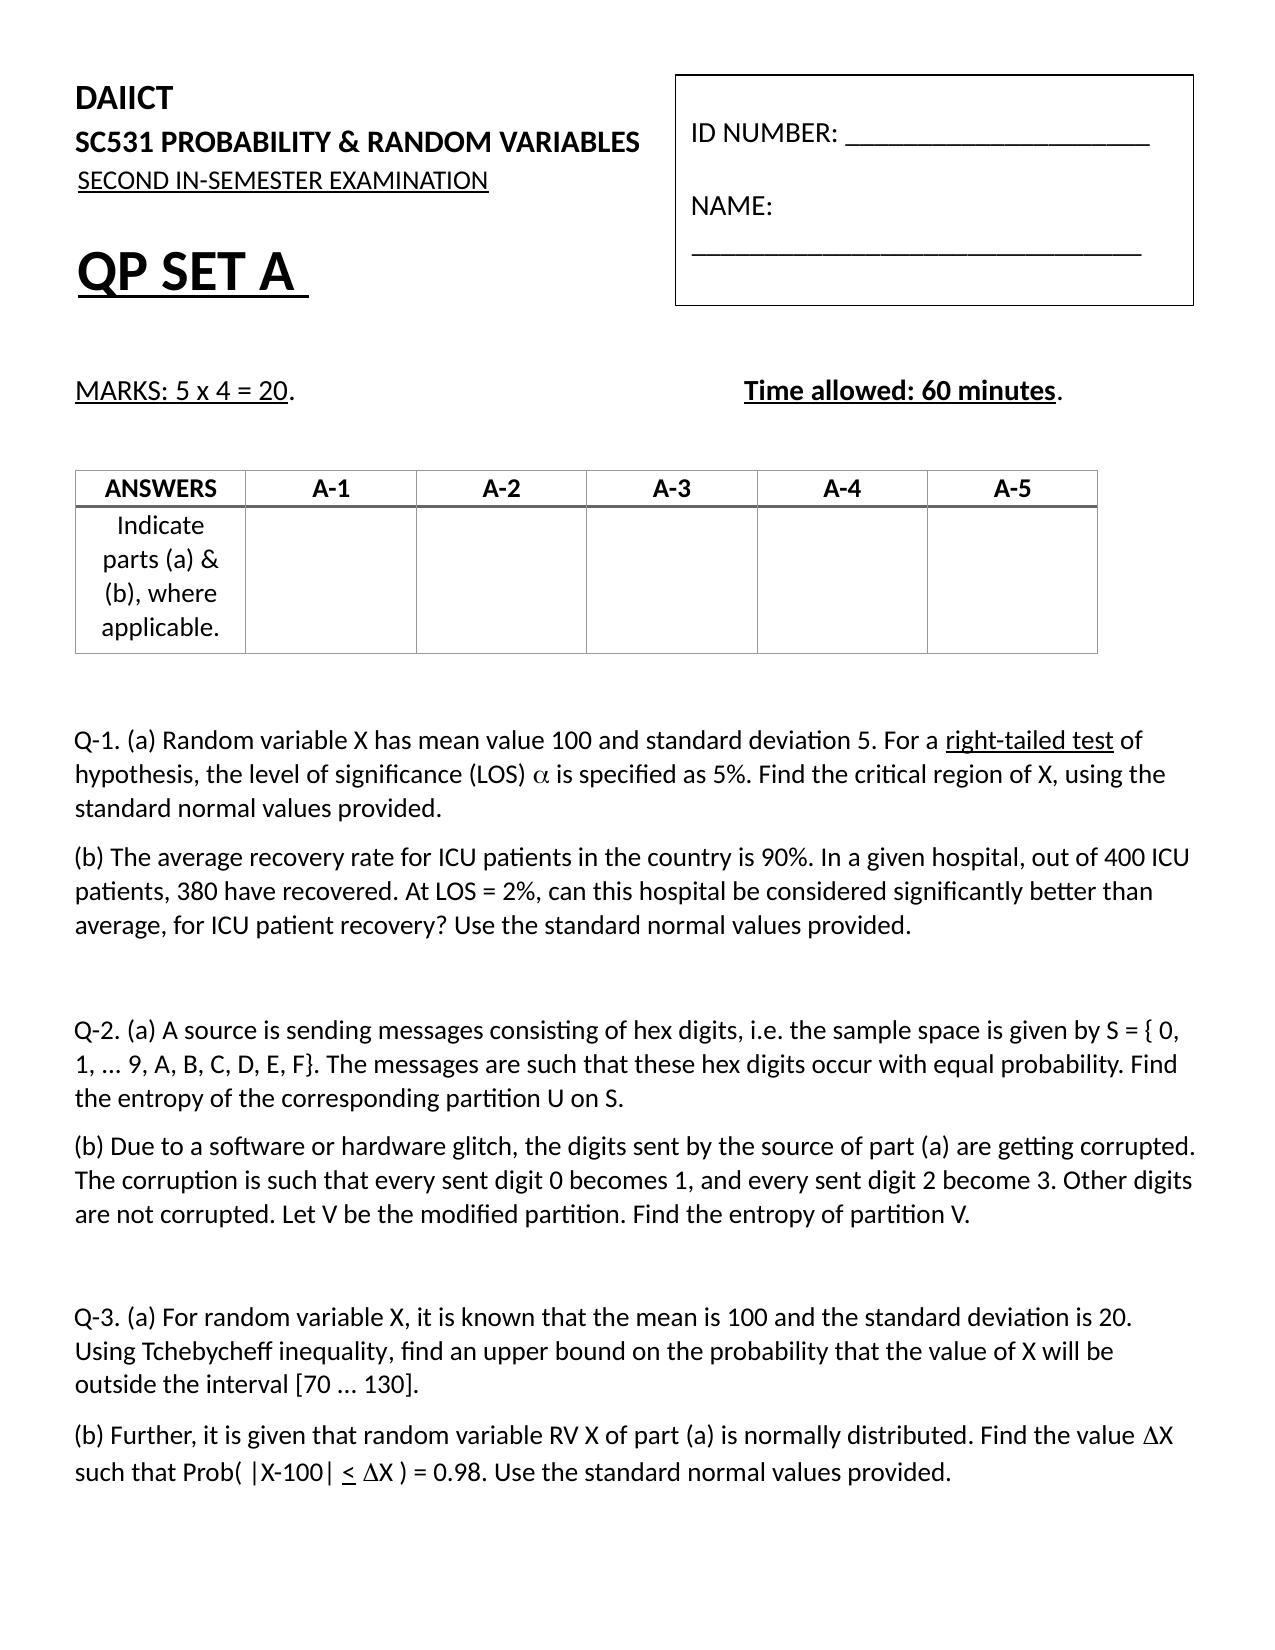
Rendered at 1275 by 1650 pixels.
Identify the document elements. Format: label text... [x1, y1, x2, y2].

table_cell [246, 508, 416, 652]
text (b) The average recovery rate for ICU patients in the country is 90%. In a given hospital, out of 400 ICU patients, 380 have recovered. At LOS = 2%, can this hospital be considered significantly better than average, for ICU patient recovery? Use the standard normal values provided. [73, 840, 1200, 941]
table_header A-2 [417, 471, 586, 505]
text Q-3. (a) For random variable X, it is known that the mean is 100 and the standard deviation is 20. Using Tchebycheff inequality, find an upper bound on the probability that the value of X will be outside the interval [70 ... 130]. [73, 1300, 1200, 1401]
text SC531 PROBABILITY & RANDOM VARIABLES [75, 122, 675, 160]
table_header A-5 [928, 471, 1097, 505]
table_header A-4 [758, 471, 927, 505]
table_header A-3 [587, 471, 757, 505]
text QP SET A [77, 234, 675, 305]
table_header A-1 [246, 471, 416, 505]
table_cell [417, 508, 586, 652]
text DAIICT [75, 75, 675, 118]
table_cell Indicate parts (a) & (b), where applicable. [76, 508, 245, 652]
text Q-1. (a) Random variable X has mean value 100 and standard deviation 5. For a right-tailed test of hypothesis, the level of significance (LOS) a is specified as 5%. Find the critical region of X, using the standard normal values provided. [73, 723, 1200, 824]
text SECOND IN-SEMESTER EXAMINATION [77, 163, 675, 196]
table_cell [928, 508, 1097, 652]
table_header ANSWERS [76, 471, 245, 505]
text (b) Due to a software or hardware glitch, the digits sent by the source of part (a) are getting corrupted. The corruption is such that every sent digit 0 becomes 1, and every sent digit 2 become 3. Other digits are not corrupted. Let V be the modified partition. Find the entropy of partition V. [73, 1129, 1200, 1231]
text Q-2. (a) A source is sending messages consisting of hex digits, i.e. the sample space is given by S = { 0, 1, ... 9, A, B, C, D, E, F}. The messages are such that these hex digits occur with equal probability. Find the entropy of the corresponding partition U on S. [73, 1013, 1200, 1114]
text (b) Further, it is given that random variable RV X of part (a) is normally distributed. Find the value DX such that Prob( |X-100| < DX ) = 0.98. Use the standard normal values provided. [73, 1418, 1200, 1489]
table_cell [758, 508, 927, 652]
text MARKS: 5 x 4 = 20. Time allowed: 60 minutes. [75, 372, 1200, 408]
table_cell [587, 508, 757, 652]
